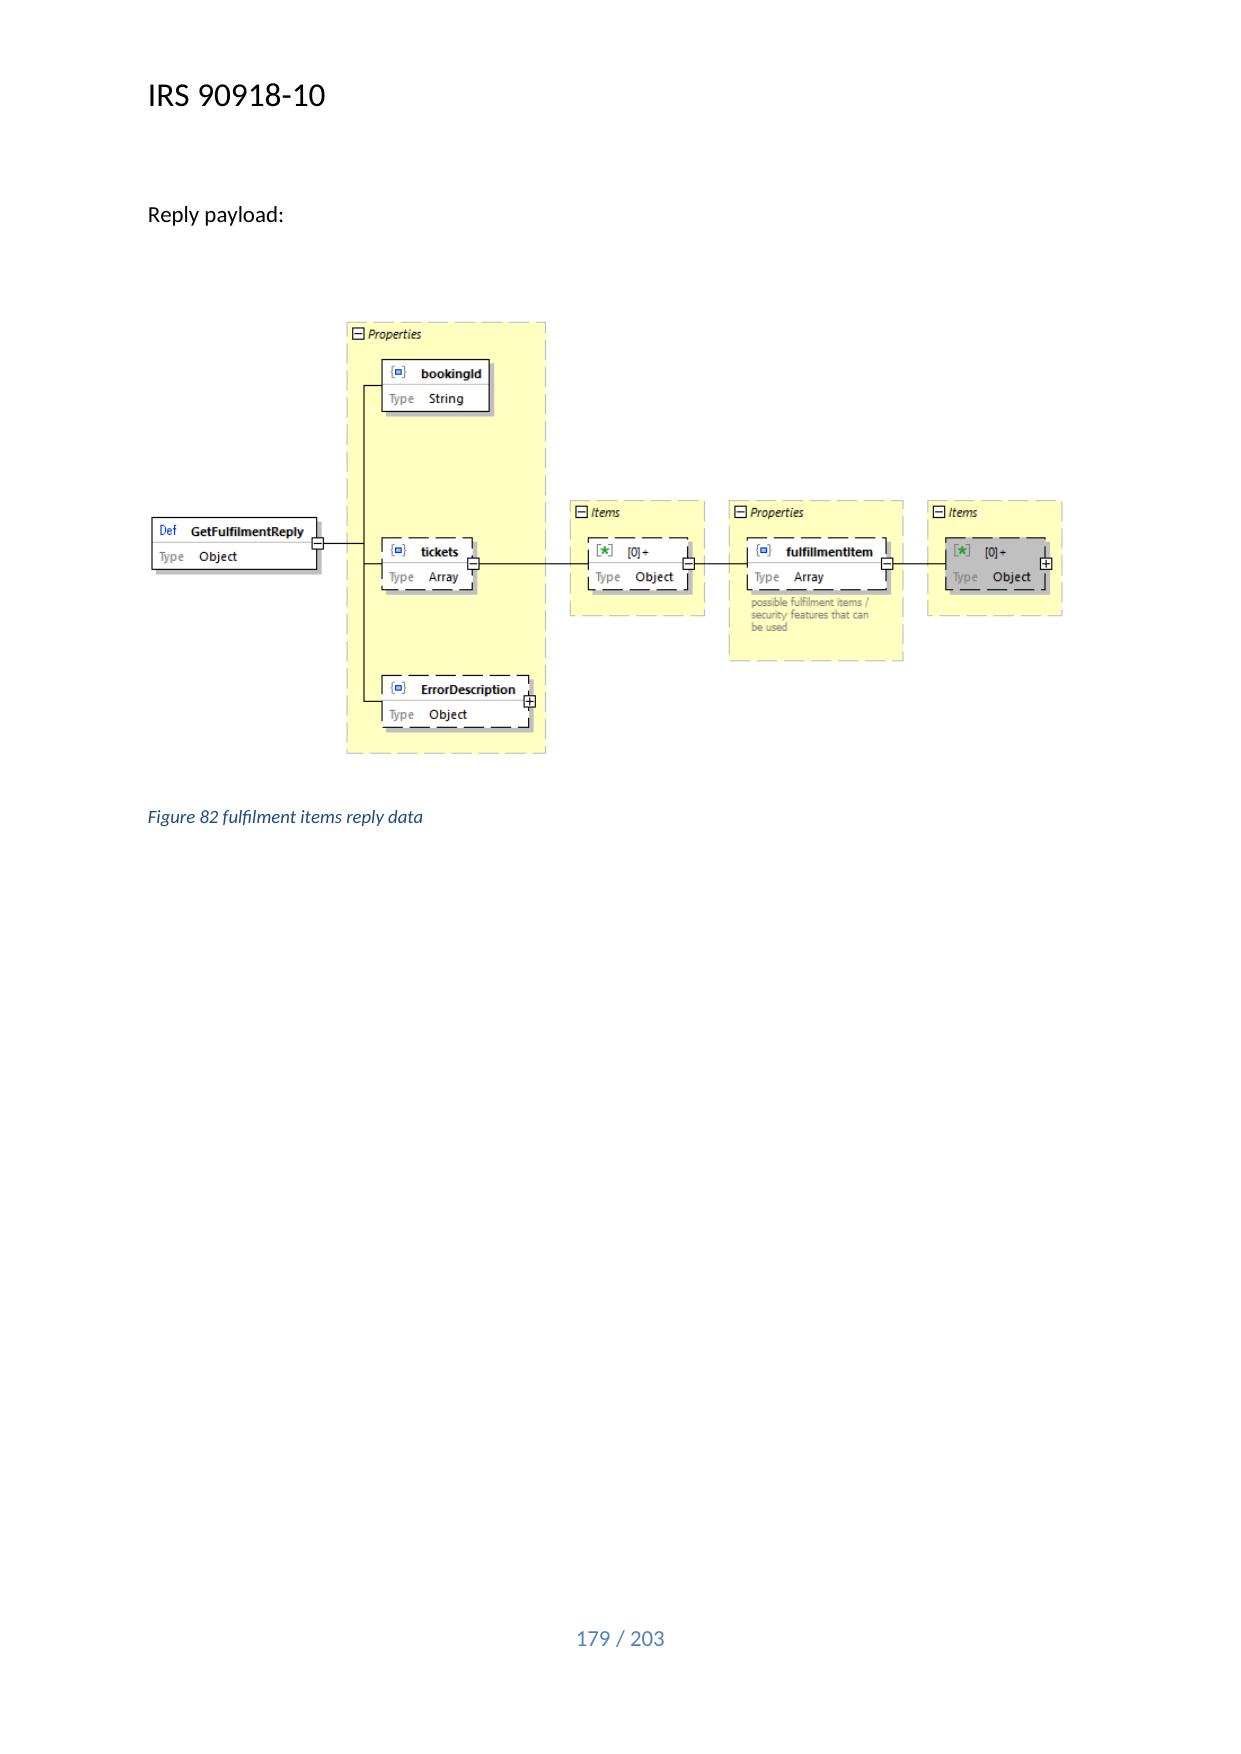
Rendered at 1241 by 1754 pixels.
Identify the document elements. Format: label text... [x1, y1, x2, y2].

text Reply payload: [148, 201, 1093, 229]
text Figure 82 fulfilment items reply data [148, 806, 1093, 829]
picture [147, 253, 1093, 781]
